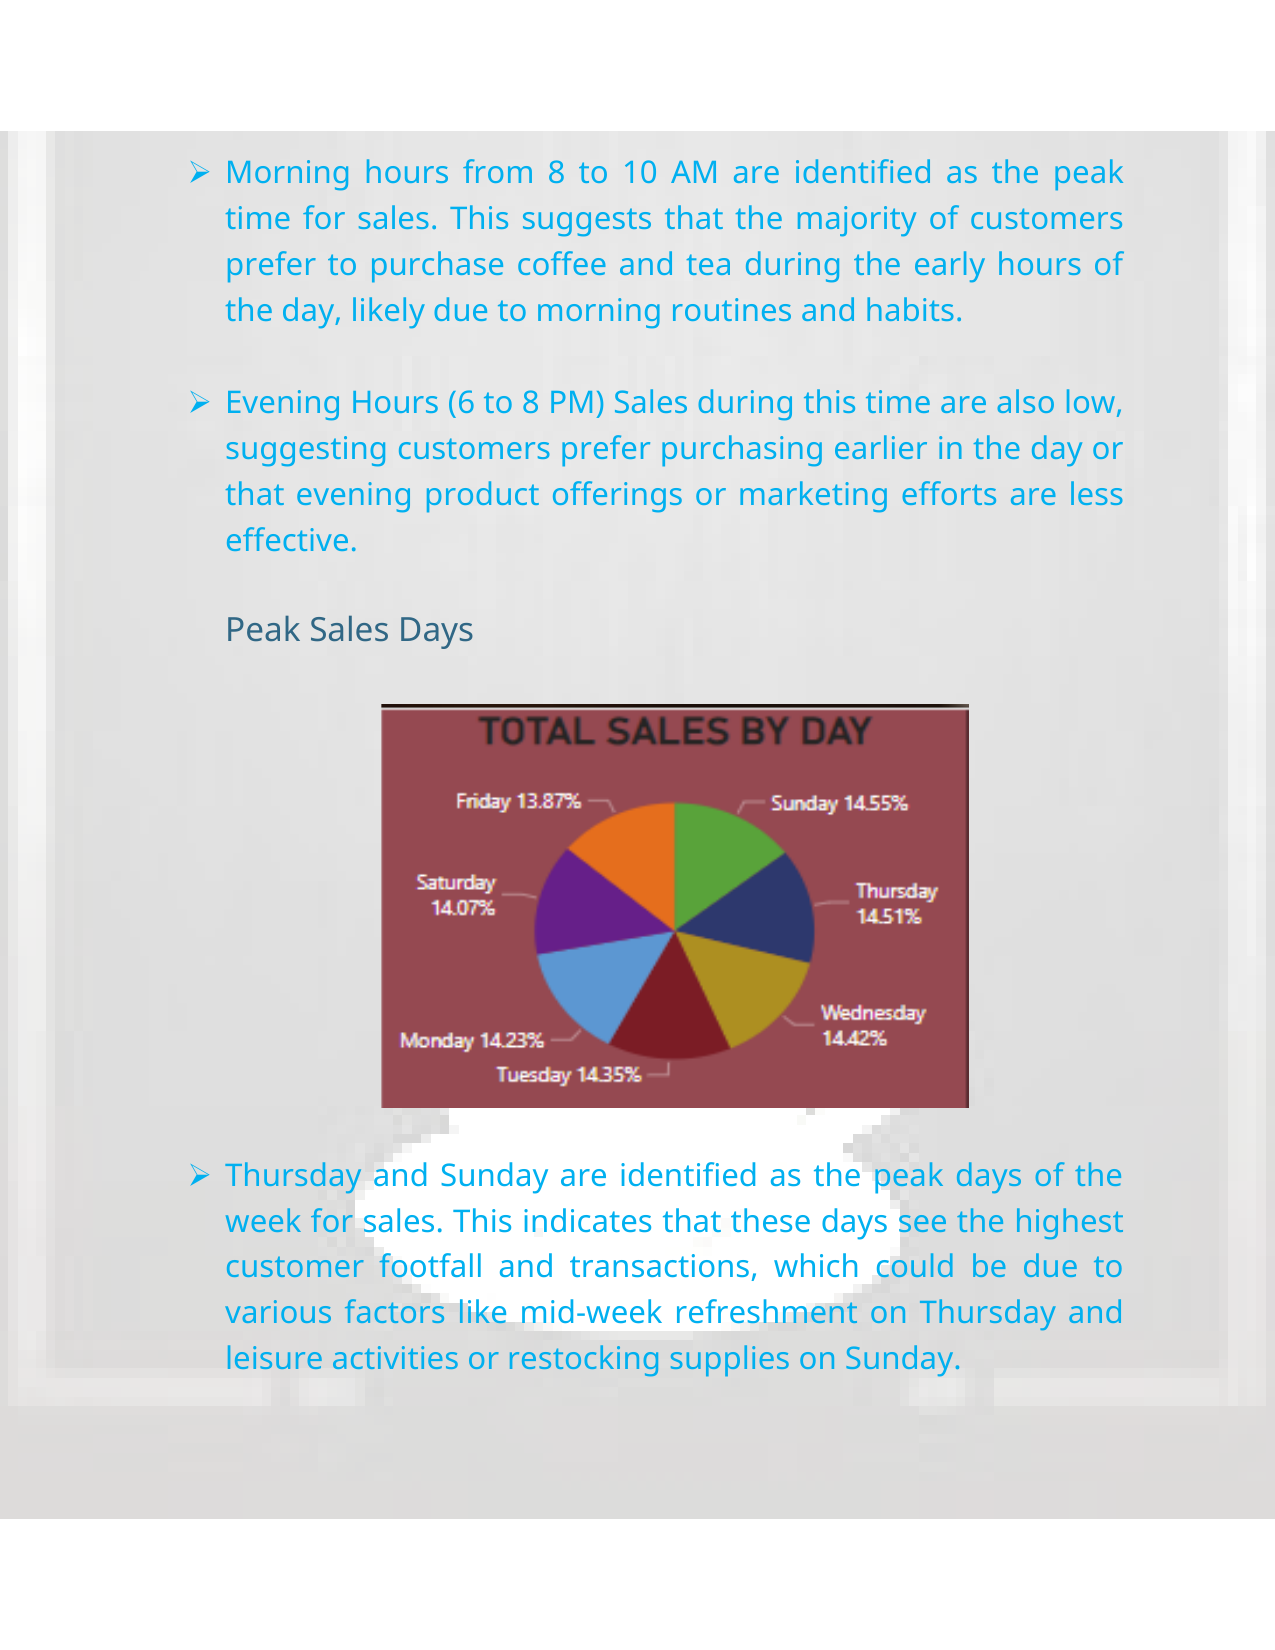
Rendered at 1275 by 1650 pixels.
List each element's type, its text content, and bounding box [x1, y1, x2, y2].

list Morning hours from 8 to 10 AM are identified as the peak time for sales. This suggests that the majority of customers prefer to purchase coffee and tea during the early hours of the day, likely due to morning routines and habits. [187, 150, 1125, 330]
picture [190, 391, 207, 401]
list Thursday and Sunday are identified as the peak days of the week for sales. This indicates that these days see the highest customer footfall and transactions, which could be due to various factors like mid-week refreshment on Thursday and leisure activities or restocking supplies on Sunday. [187, 1153, 1125, 1379]
picture [381, 704, 969, 1108]
list Evening Hours (6 to 8 PM) Sales during this time are also low, suggesting customers prefer purchasing earlier in the day or that evening product offerings or marketing efforts are less effective. [187, 380, 1125, 560]
picture [190, 1164, 207, 1174]
picture [190, 161, 207, 171]
list Peak Sales Days [225, 606, 1125, 652]
